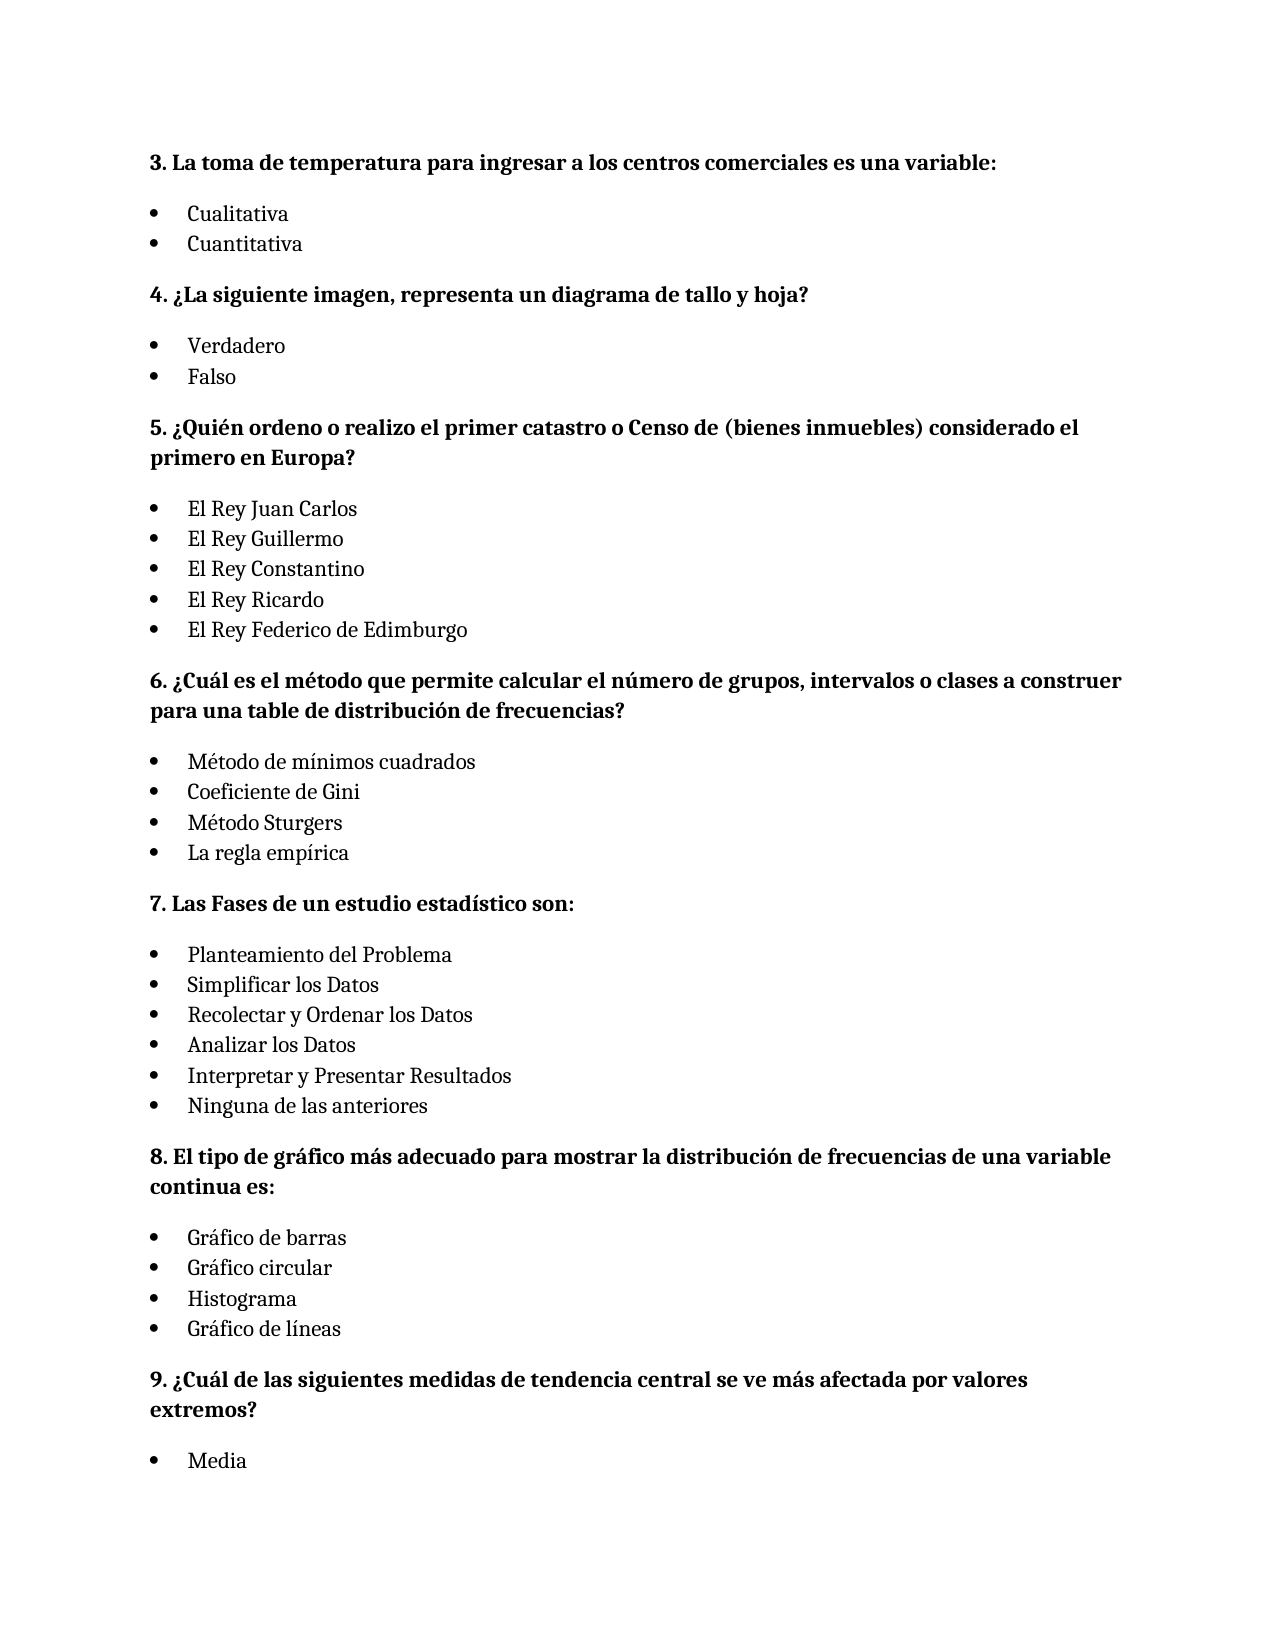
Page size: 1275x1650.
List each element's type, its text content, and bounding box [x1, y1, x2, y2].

text 6. ¿Cuál es el método que permite calcular el número de grupos, intervalos o clases a construer para una table de distribución de frecuencias? [150, 668, 1125, 724]
list Método Sturgers [150, 809, 1125, 836]
list Cuantitativa [150, 231, 1125, 258]
list Gráfico circular [150, 1255, 1125, 1282]
list Histograma [150, 1285, 1125, 1312]
list Gráfico de líneas [150, 1316, 1125, 1342]
list Falso [150, 363, 1125, 390]
list Recolectar y Ordenar los Datos [150, 1002, 1125, 1028]
list Planteamiento del Problema [150, 942, 1125, 968]
list Ninguna de las anteriores [150, 1093, 1125, 1119]
list El Rey Juan Carlos [150, 496, 1125, 522]
text 9. ¿Cuál de las siguientes medidas de tendencia central se ve más afectada por valores extremos? [150, 1367, 1125, 1423]
list Verdadero [150, 333, 1125, 360]
list El Rey Federico de Edimburgo [150, 617, 1125, 643]
text 8. El tipo de gráfico más adecuado para mostrar la distribución de frecuencias de una variable continua es: [150, 1144, 1125, 1200]
list Cualitativa [150, 201, 1125, 227]
text 7. Las Fases de un estudio estadístico son: [150, 891, 1125, 917]
list La regla empírica [150, 839, 1125, 866]
text 3. La toma de temperatura para ingresar a los centros comerciales es una variable: [150, 150, 1125, 176]
list Coeficiente de Gini [150, 779, 1125, 806]
list Media [150, 1448, 1125, 1474]
list Interpretar y Presentar Resultados [150, 1062, 1125, 1089]
list El Rey Guillermo [150, 526, 1125, 552]
list Gráfico de barras [150, 1225, 1125, 1251]
text 5. ¿Quién ordeno o realizo el primer catastro o Censo de (bienes inmuebles) considerado el primero en Europa? [150, 414, 1125, 471]
list Analizar los Datos [150, 1032, 1125, 1059]
text 4. ¿La siguiente imagen, representa un diagrama de tallo y hoja? [150, 282, 1125, 309]
list El Rey Constantino [150, 556, 1125, 583]
list Simplificar los Datos [150, 972, 1125, 998]
list El Rey Ricardo [150, 586, 1125, 613]
list Método de mínimos cuadrados [150, 749, 1125, 775]
